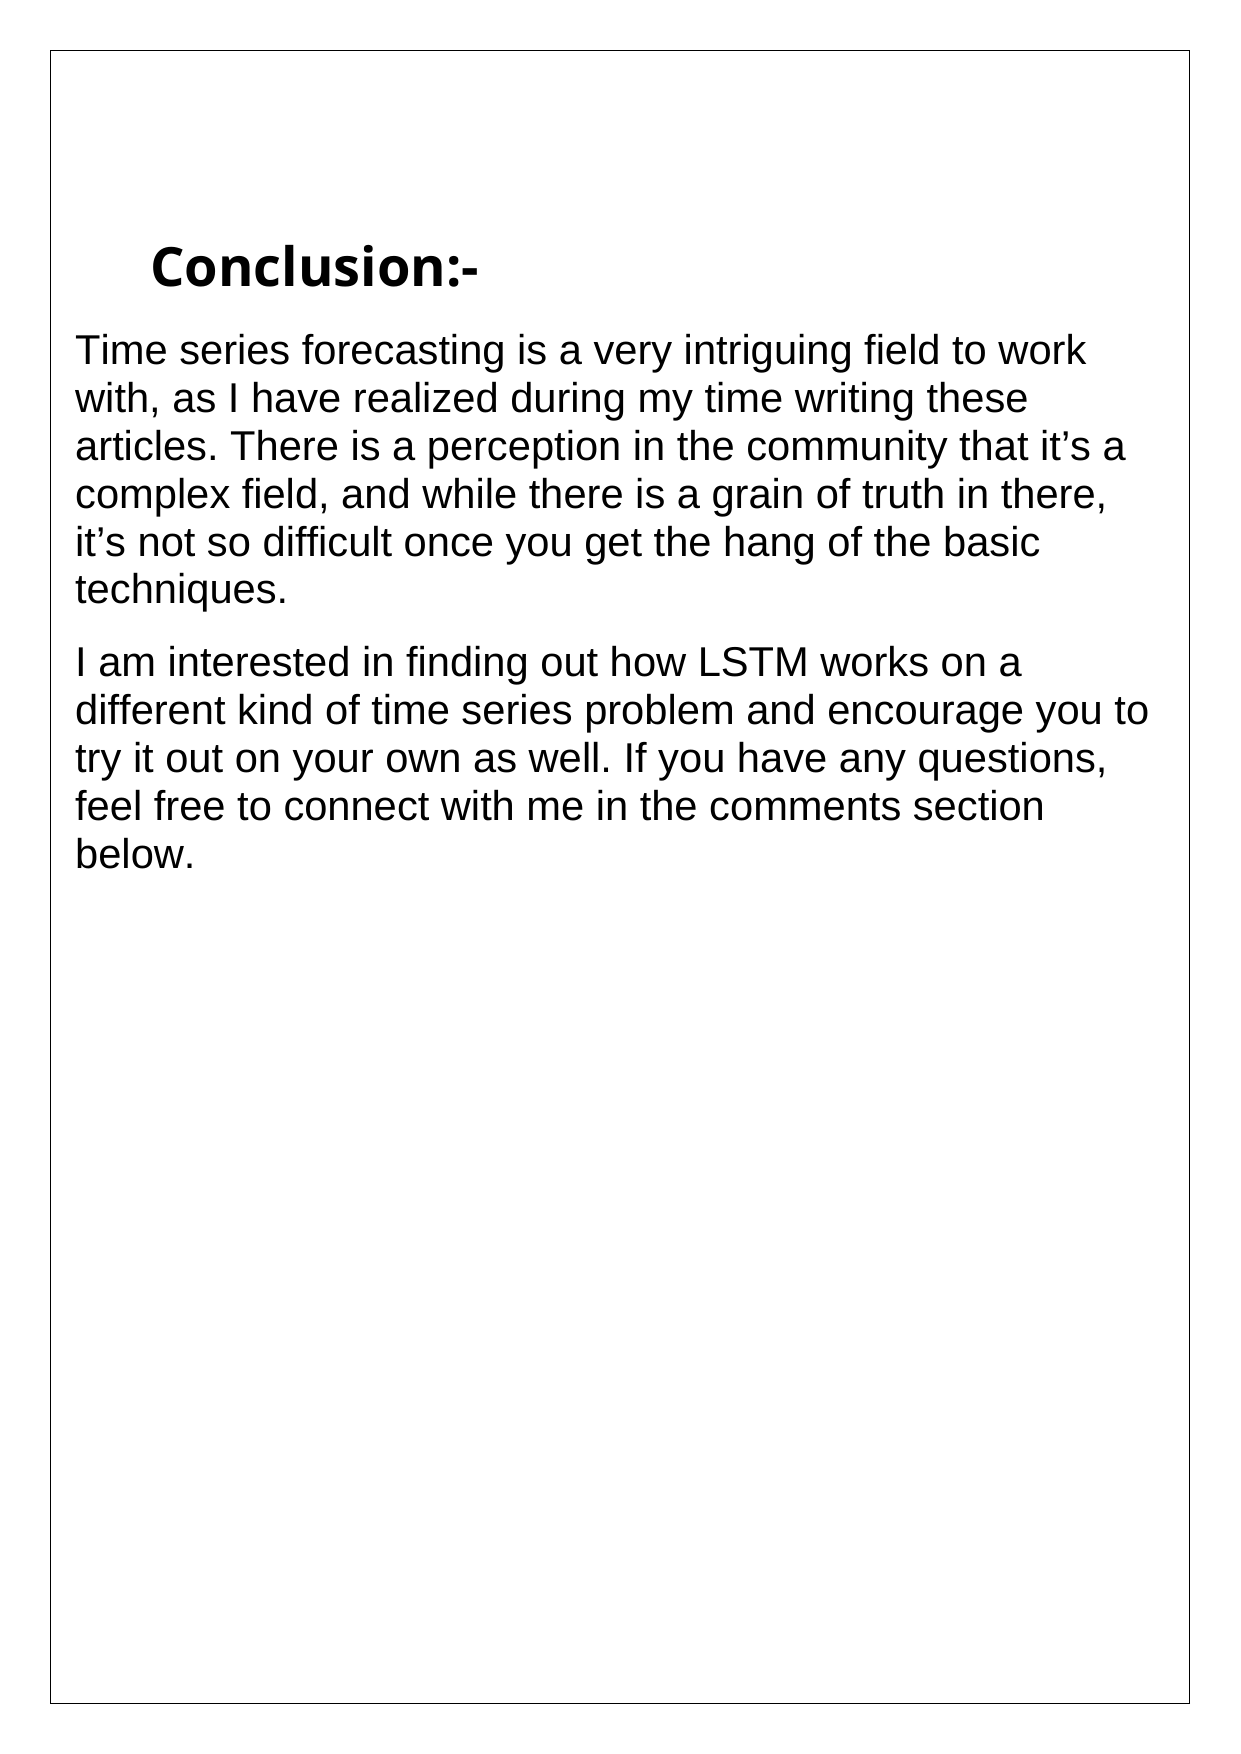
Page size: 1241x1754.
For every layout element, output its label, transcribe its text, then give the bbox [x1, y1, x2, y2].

text I am interested in finding out how LSTM works on a different kind of time series problem and encourage you to try it out on your own as well. If you have any questions, feel free to connect with me in the comments section below. [75, 638, 1165, 877]
text Conclusion:- [75, 229, 1165, 303]
text Time series forecasting is a very intriguing field to work with, as I have realized during my time writing these articles. There is a perception in the community that it’s a complex field, and while there is a grain of truth in there, it’s not so difficult once you get the hang of the basic techniques. [75, 325, 1165, 613]
